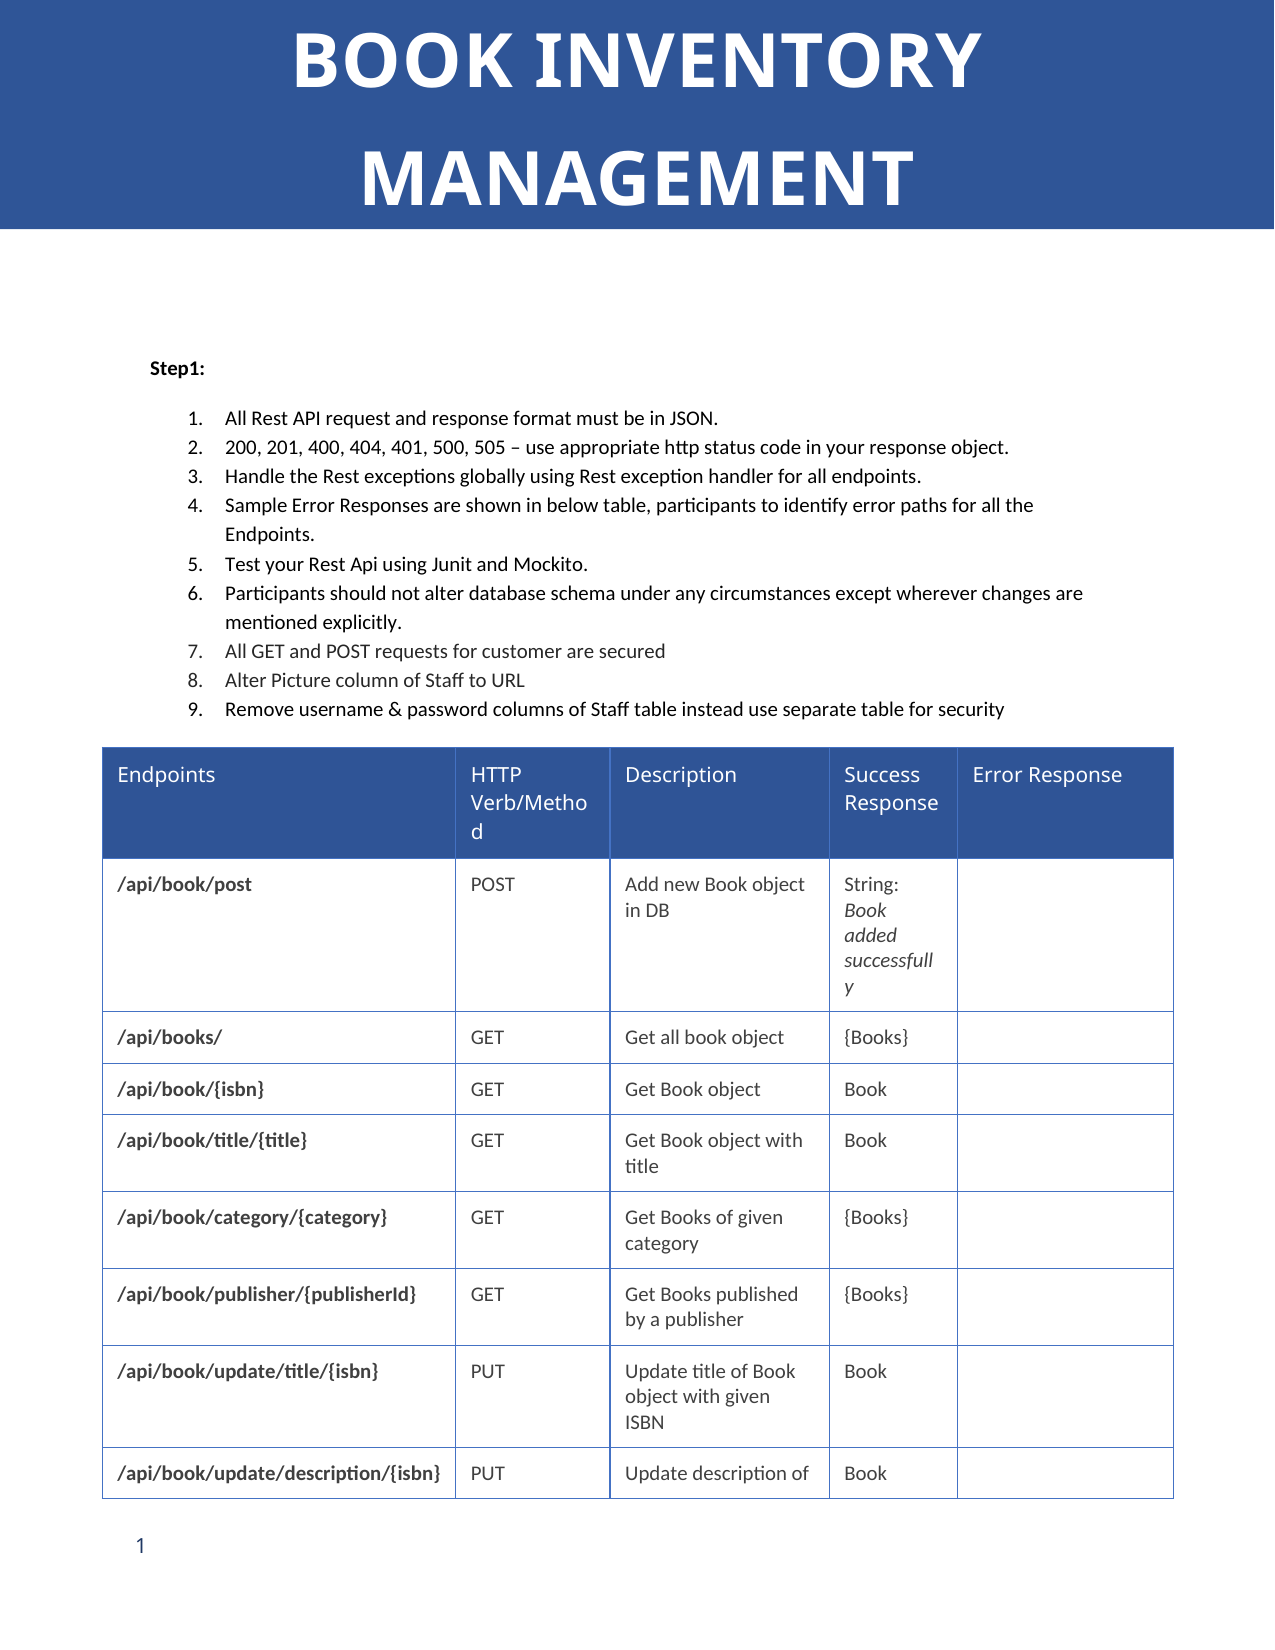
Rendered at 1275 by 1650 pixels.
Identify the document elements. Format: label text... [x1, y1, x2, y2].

table_cell Update title of Book object with given ISBN [611, 1346, 829, 1447]
table_cell [958, 1346, 1173, 1447]
table_cell /api/book/title/{title} [103, 1115, 455, 1191]
table_cell /api/book/update/title/{isbn} [103, 1346, 455, 1447]
table_cell /api/book/{isbn} [103, 1064, 455, 1114]
table_cell GET [456, 1192, 609, 1268]
table_cell [958, 1115, 1173, 1191]
table_cell POST [456, 859, 609, 1011]
table_cell Get all book object [611, 1012, 829, 1062]
table_cell PUT [456, 1346, 609, 1447]
table_cell {Books} [830, 1012, 957, 1062]
text Step1: [150, 355, 1125, 380]
table_cell GET [456, 1115, 609, 1191]
table_cell Get Book object with title [611, 1115, 829, 1191]
table_cell Get Books published by a publisher [611, 1269, 829, 1344]
table_cell [958, 1269, 1173, 1344]
table_cell String: Book added successfully [830, 859, 957, 1011]
table_cell /api/book/publisher/{publisherId} [103, 1269, 455, 1344]
table_cell {Books} [830, 1192, 957, 1268]
list All Rest API request and response format must be in JSON. [187, 405, 1125, 430]
table_cell Book [830, 1448, 957, 1498]
table_cell Add new Book object in DB [611, 859, 829, 1011]
table_cell Get Book object [611, 1064, 829, 1114]
table_cell GET [456, 1012, 609, 1062]
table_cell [103, 1448, 455, 1498]
table_cell GET [456, 1064, 609, 1114]
table_cell [958, 1064, 1173, 1114]
list Alter Picture column of Staff to URL [187, 667, 1125, 693]
table_cell Get Books of given category [611, 1192, 829, 1268]
table_cell [958, 1012, 1173, 1062]
table_header Error Response [958, 748, 1173, 858]
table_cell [611, 1448, 829, 1498]
list All GET and POST requests for customer are secured [187, 638, 1125, 664]
table_cell Book [830, 1346, 957, 1447]
list Remove username & password columns of Staff table instead use separate table for security [187, 697, 1125, 722]
list Sample Error Responses are shown in below table, participants to identify error paths for all the Endpoints. [187, 492, 1125, 547]
table_cell [958, 859, 1173, 1011]
list Participants should not alter database schema under any circumstances except wherever changes are mentioned explicitly. [187, 580, 1125, 634]
table_cell GET [456, 1269, 609, 1344]
table_cell [958, 1192, 1173, 1268]
table_header HTTP Verb/Method [456, 748, 609, 858]
table_cell Book [830, 1115, 957, 1191]
table_cell /api/book/post [103, 859, 455, 1011]
table_header Success Response [830, 748, 957, 858]
table_cell {Books} [830, 1269, 957, 1344]
table_cell PUT [456, 1448, 609, 1498]
table_cell Book [830, 1064, 957, 1114]
table_cell [958, 1448, 1173, 1498]
list 200, 201, 400, 404, 401, 500, 505 – use appropriate http status code in your response object. [187, 434, 1125, 459]
table_cell /api/books/ [103, 1012, 455, 1062]
table_header Description [611, 748, 829, 858]
table_cell /api/book/category/{category} [103, 1192, 455, 1268]
list Test your Rest Api using Junit and Mockito. [187, 551, 1125, 576]
list Handle the Rest exceptions globally using Rest exception handler for all endpoints. [187, 463, 1125, 489]
table_header Endpoints [103, 748, 455, 858]
